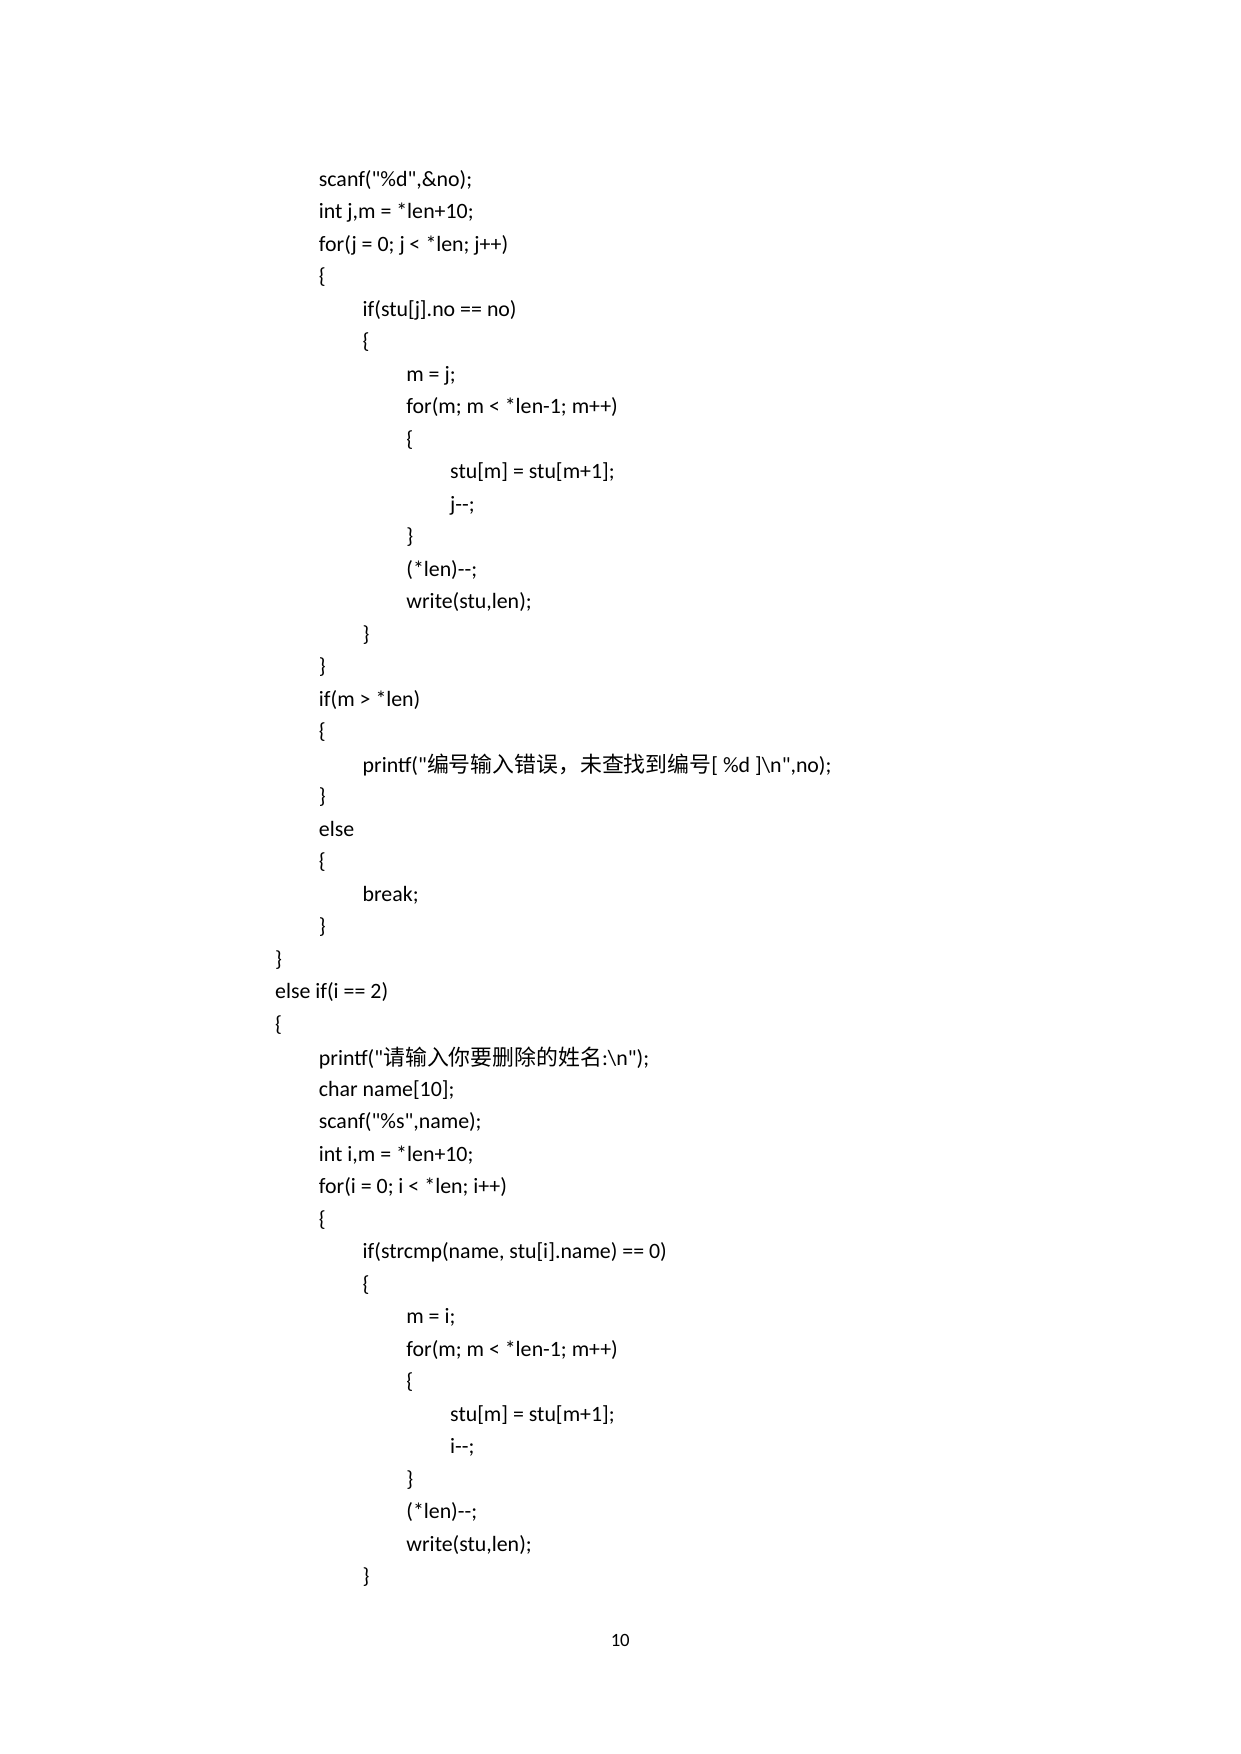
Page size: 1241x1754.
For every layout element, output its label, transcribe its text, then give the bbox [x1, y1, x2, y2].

text if(strcmp(name, stu[i].name) == 0) [187, 1234, 1053, 1267]
text { [187, 1267, 1053, 1299]
text for(m; m < *len-1; m++) [187, 389, 1053, 422]
text { [187, 844, 1053, 877]
text } [187, 649, 1053, 682]
text if(m > *len) [187, 682, 1053, 714]
text scanf("%s",name); [187, 1104, 1053, 1137]
text write(stu,len); [187, 584, 1053, 617]
text else [187, 812, 1053, 844]
text } [187, 779, 1053, 812]
text { [187, 1364, 1053, 1397]
text } [187, 1462, 1053, 1494]
text { [187, 714, 1053, 747]
text { [187, 422, 1053, 454]
text else if(i == 2) [187, 974, 1053, 1007]
text { [187, 1007, 1053, 1039]
text } [187, 617, 1053, 649]
text int i,m = *len+10; [187, 1137, 1053, 1169]
text i--; [187, 1429, 1053, 1462]
text scanf("%d",&no); [187, 162, 1053, 194]
text int j,m = *len+10; [187, 194, 1053, 227]
text for(i = 0; i < *len; i++) [187, 1169, 1053, 1202]
text stu[m] = stu[m+1]; [187, 454, 1053, 487]
text if(stu[j].no == no) [187, 292, 1053, 324]
text break; [187, 877, 1053, 909]
text printf("请输入你要删除的姓名:\n"); [187, 1039, 1053, 1072]
text m = i; [187, 1299, 1053, 1332]
text (*len)--; [187, 552, 1053, 584]
text { [187, 1202, 1053, 1234]
text for(j = 0; j < *len; j++) [187, 227, 1053, 259]
text (*len)--; [187, 1494, 1053, 1527]
text } [187, 942, 1053, 974]
text { [187, 324, 1053, 357]
text m = j; [187, 357, 1053, 389]
text char name[10]; [187, 1072, 1053, 1104]
text for(m; m < *len-1; m++) [187, 1332, 1053, 1364]
text { [187, 259, 1053, 292]
text } [187, 909, 1053, 942]
text printf("编号输入错误，未查找到编号[ %d ]\n",no); [187, 747, 1053, 779]
text j--; [187, 487, 1053, 519]
text stu[m] = stu[m+1]; [187, 1397, 1053, 1429]
text } [187, 1559, 1053, 1592]
text write(stu,len); [187, 1527, 1053, 1559]
text } [187, 519, 1053, 552]
